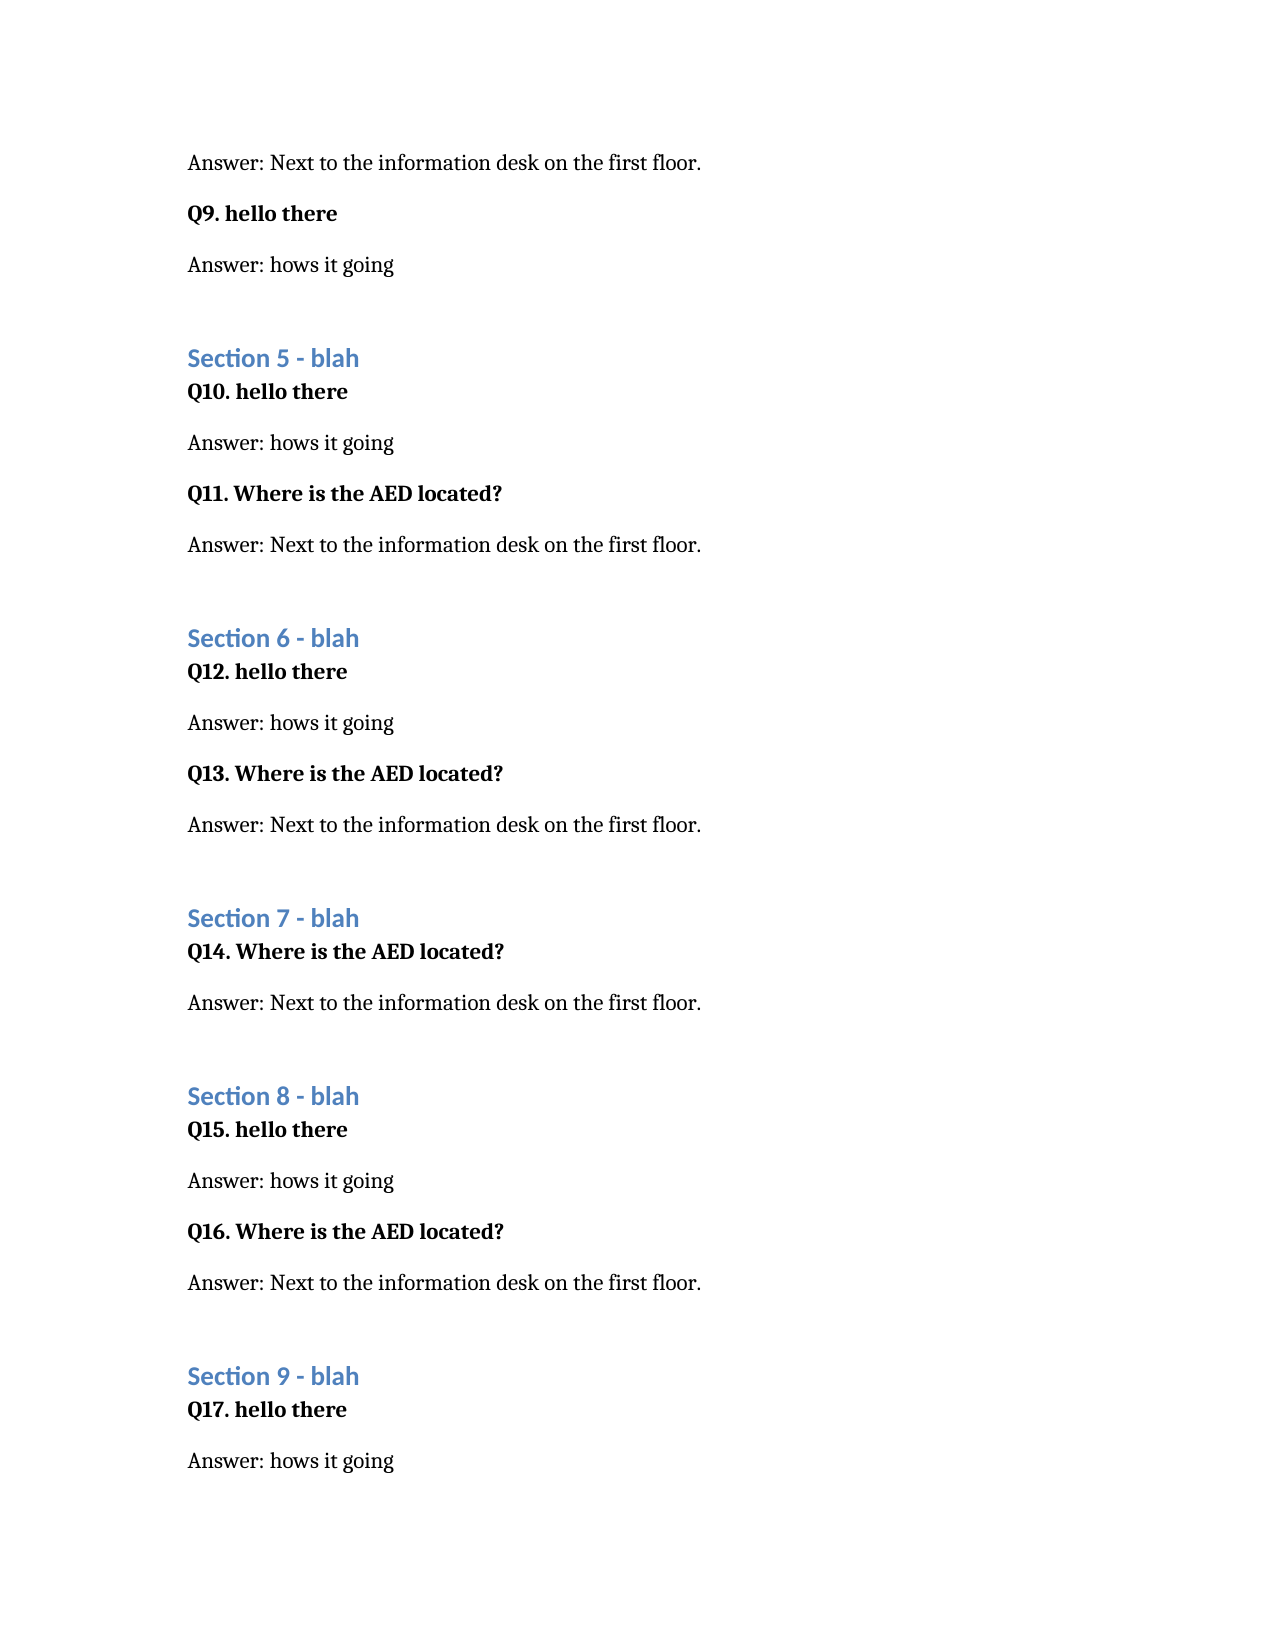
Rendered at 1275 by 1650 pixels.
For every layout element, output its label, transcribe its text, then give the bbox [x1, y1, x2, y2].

text Q13. Where is the AED located? [187, 761, 1087, 787]
text Q9. hello there [187, 201, 1087, 227]
text Answer: Next to the information desk on the first floor. [187, 812, 1087, 838]
text Answer: hows it going [187, 252, 1087, 278]
text Q16. Where is the AED located? [187, 1219, 1087, 1245]
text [187, 1270, 1087, 1296]
text Answer: Next to the information desk on the first floor. [187, 532, 1087, 558]
text Q10. hello there [187, 379, 1087, 405]
text Q17. hello there [187, 1397, 1087, 1423]
subtitle Section 6 - blah [187, 583, 1087, 654]
subtitle Section 8 - blah [187, 1041, 1087, 1112]
text Q11. Where is the AED located? [187, 481, 1087, 507]
text Q15. hello there [187, 1117, 1087, 1143]
text Answer: hows it going [187, 710, 1087, 736]
subtitle Section 5 - blah [187, 303, 1087, 374]
text Answer: hows it going [187, 430, 1087, 456]
text Q14. Where is the AED located? [187, 939, 1087, 965]
text Answer: Next to the information desk on the first floor. [187, 990, 1087, 1016]
text Q12. hello there [187, 659, 1087, 685]
subtitle Section 9 - blah [187, 1321, 1087, 1392]
text Answer: hows it going [187, 1168, 1087, 1194]
text Answer: hows it going [187, 1448, 1087, 1474]
subtitle Section 7 - blah [187, 863, 1087, 934]
text Answer: Next to the information desk on the first floor. [187, 150, 1087, 176]
